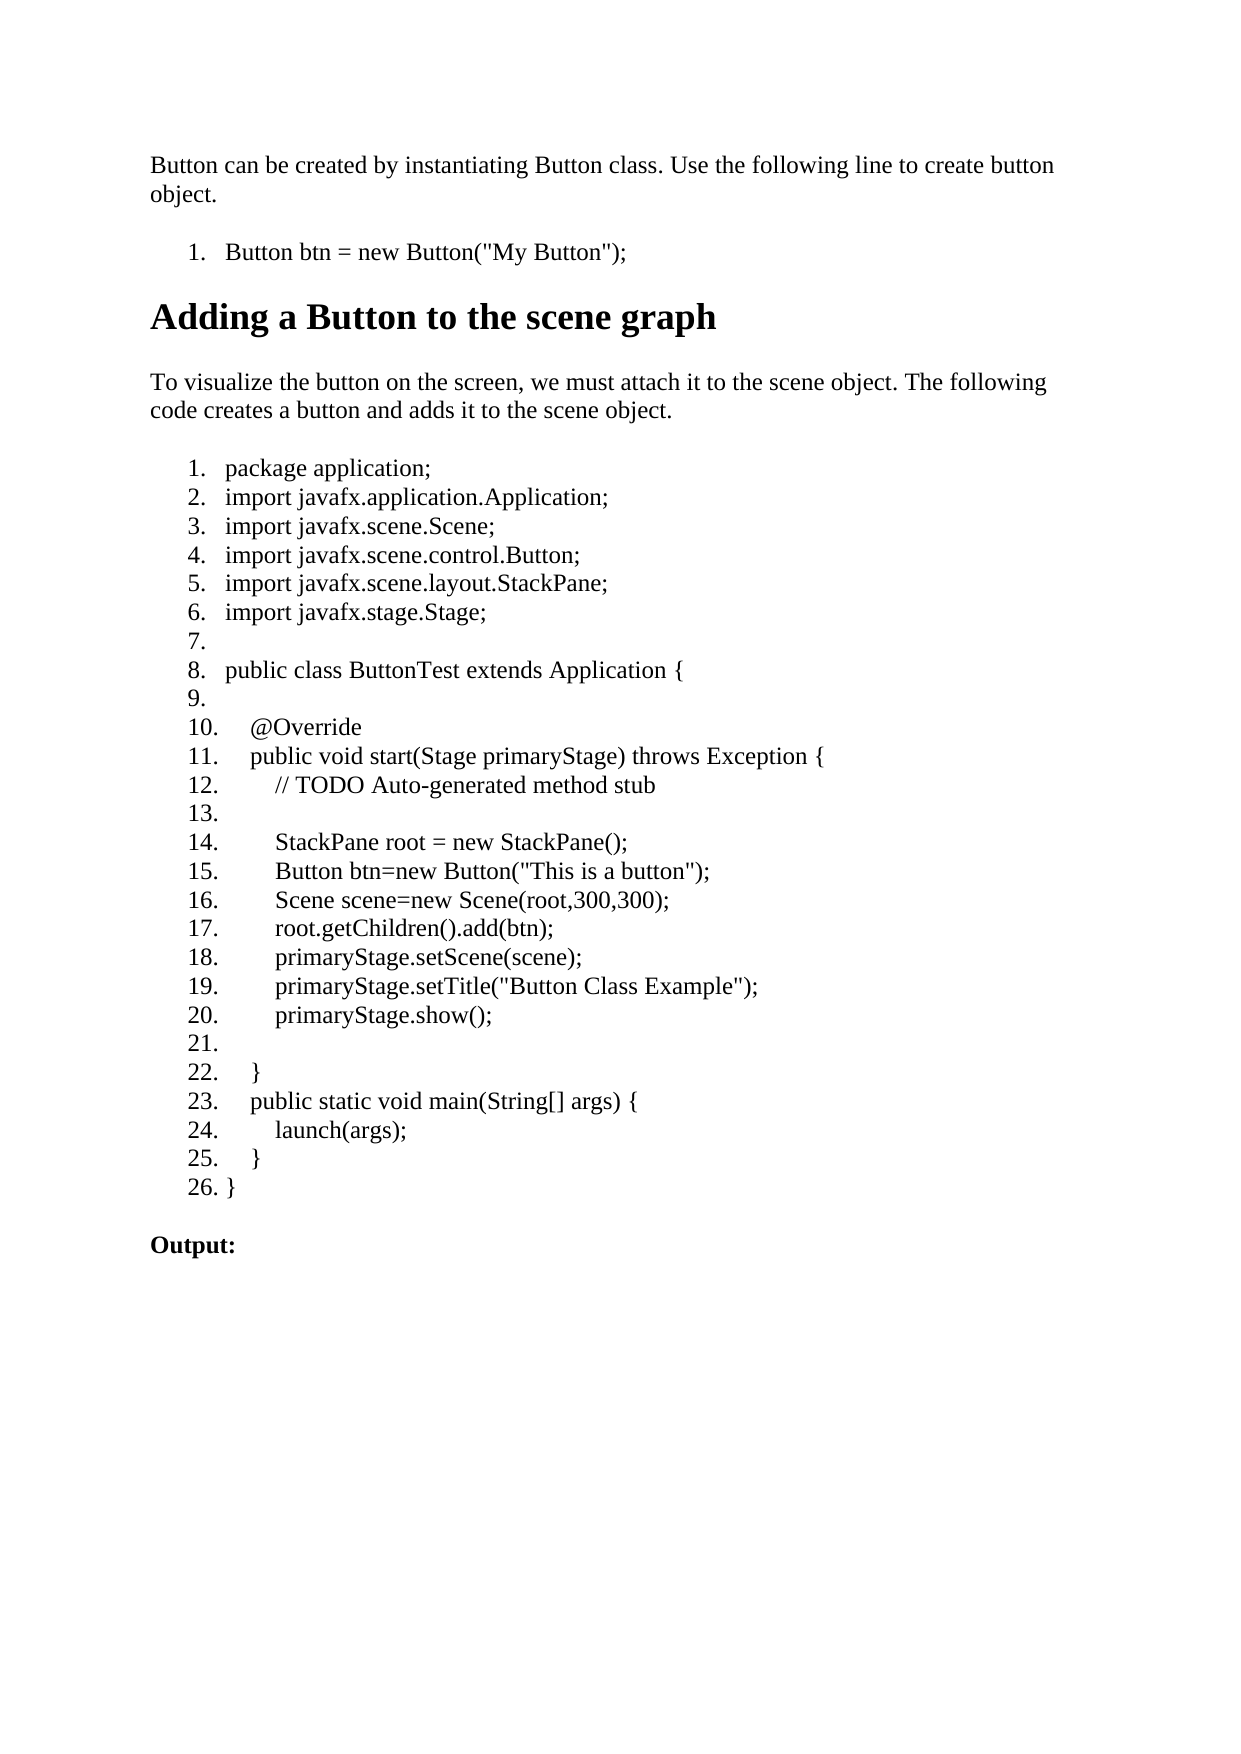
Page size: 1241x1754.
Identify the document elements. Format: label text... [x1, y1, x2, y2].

list } [187, 1143, 1090, 1172]
list Button btn=new Button("This is a button"); [187, 856, 1090, 885]
list primaryStage.setTitle("Button Class Example"); [187, 971, 1090, 1000]
list import javafx.scene.layout.StackPane; [187, 568, 1090, 597]
list public static void main(String[] args) { [187, 1086, 1090, 1115]
list } [187, 1172, 1090, 1201]
list launch(args); [187, 1115, 1090, 1143]
list package application; [187, 453, 1090, 482]
list public class ButtonTest extends Application { [187, 655, 1090, 683]
list @Override [187, 712, 1090, 741]
list StackPane root = new StackPane(); [187, 827, 1090, 856]
list import javafx.stage.Stage; [187, 597, 1090, 626]
list Button btn = new Button("My Button"); [187, 237, 1090, 265]
list public void start(Stage primaryStage) throws Exception { [187, 741, 1090, 770]
list import javafx.scene.Scene; [187, 511, 1090, 540]
list // TODO Auto-generated method stub [187, 770, 1090, 798]
text Adding a Button to the scene graph [150, 294, 1090, 338]
text Output: [150, 1230, 1090, 1259]
list } [187, 1057, 1090, 1086]
list primaryStage.show(); [187, 1000, 1090, 1028]
list Scene scene=new Scene(root,300,300); [187, 885, 1090, 913]
text Button can be created by instantiating Button class. Use the following line to create button object. [150, 150, 1090, 207]
list import javafx.scene.control.Button; [187, 540, 1090, 568]
list primaryStage.setScene(scene); [187, 942, 1090, 971]
list import javafx.application.Application; [187, 482, 1090, 511]
list root.getChildren().add(btn); [187, 913, 1090, 942]
text To visualize the button on the screen, we must attach it to the scene object. The following code creates a button and adds it to the scene object. [150, 367, 1090, 424]
